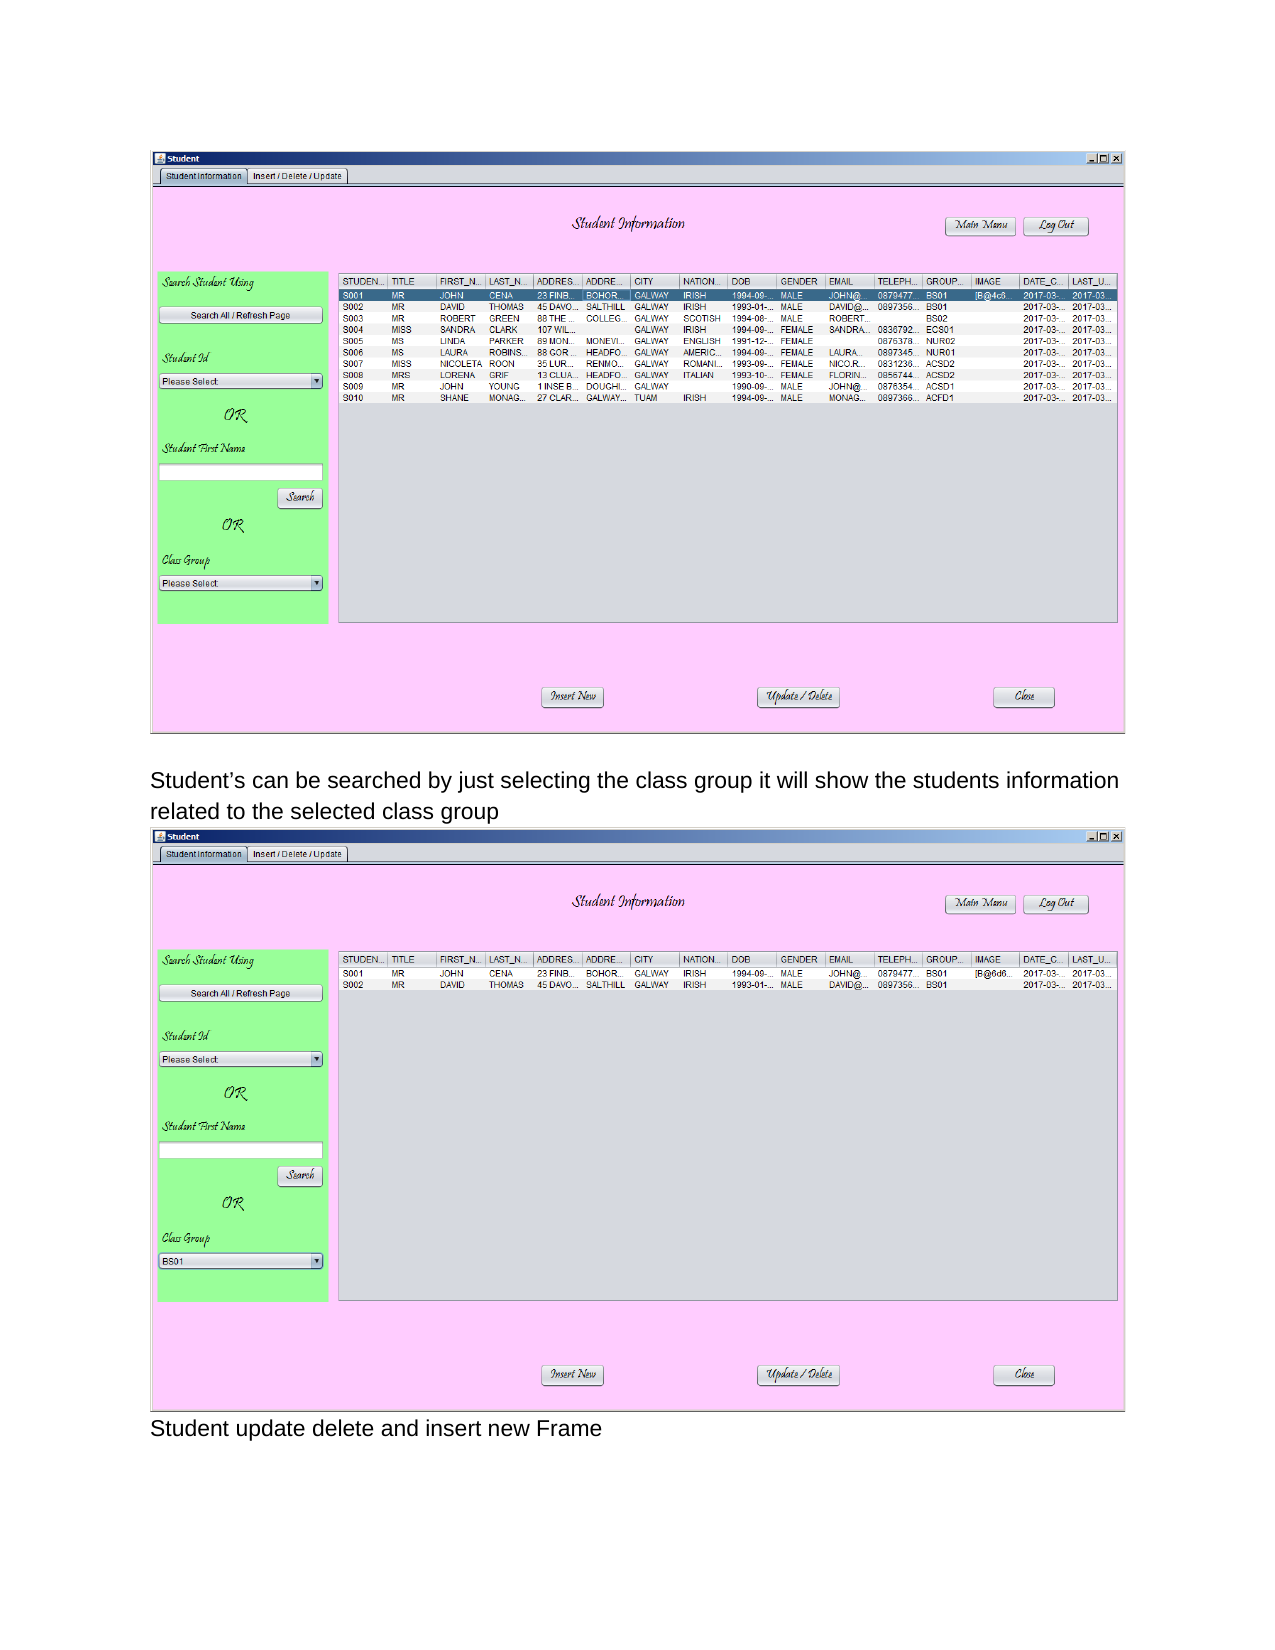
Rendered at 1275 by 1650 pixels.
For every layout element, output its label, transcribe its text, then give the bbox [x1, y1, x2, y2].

picture [150, 827, 1125, 1412]
text Student update delete and insert new Frame [150, 1415, 1125, 1441]
text Student’s can be searched by just selecting the class group it will show the students information related to the selected class group [150, 767, 1125, 824]
picture [150, 150, 1125, 734]
